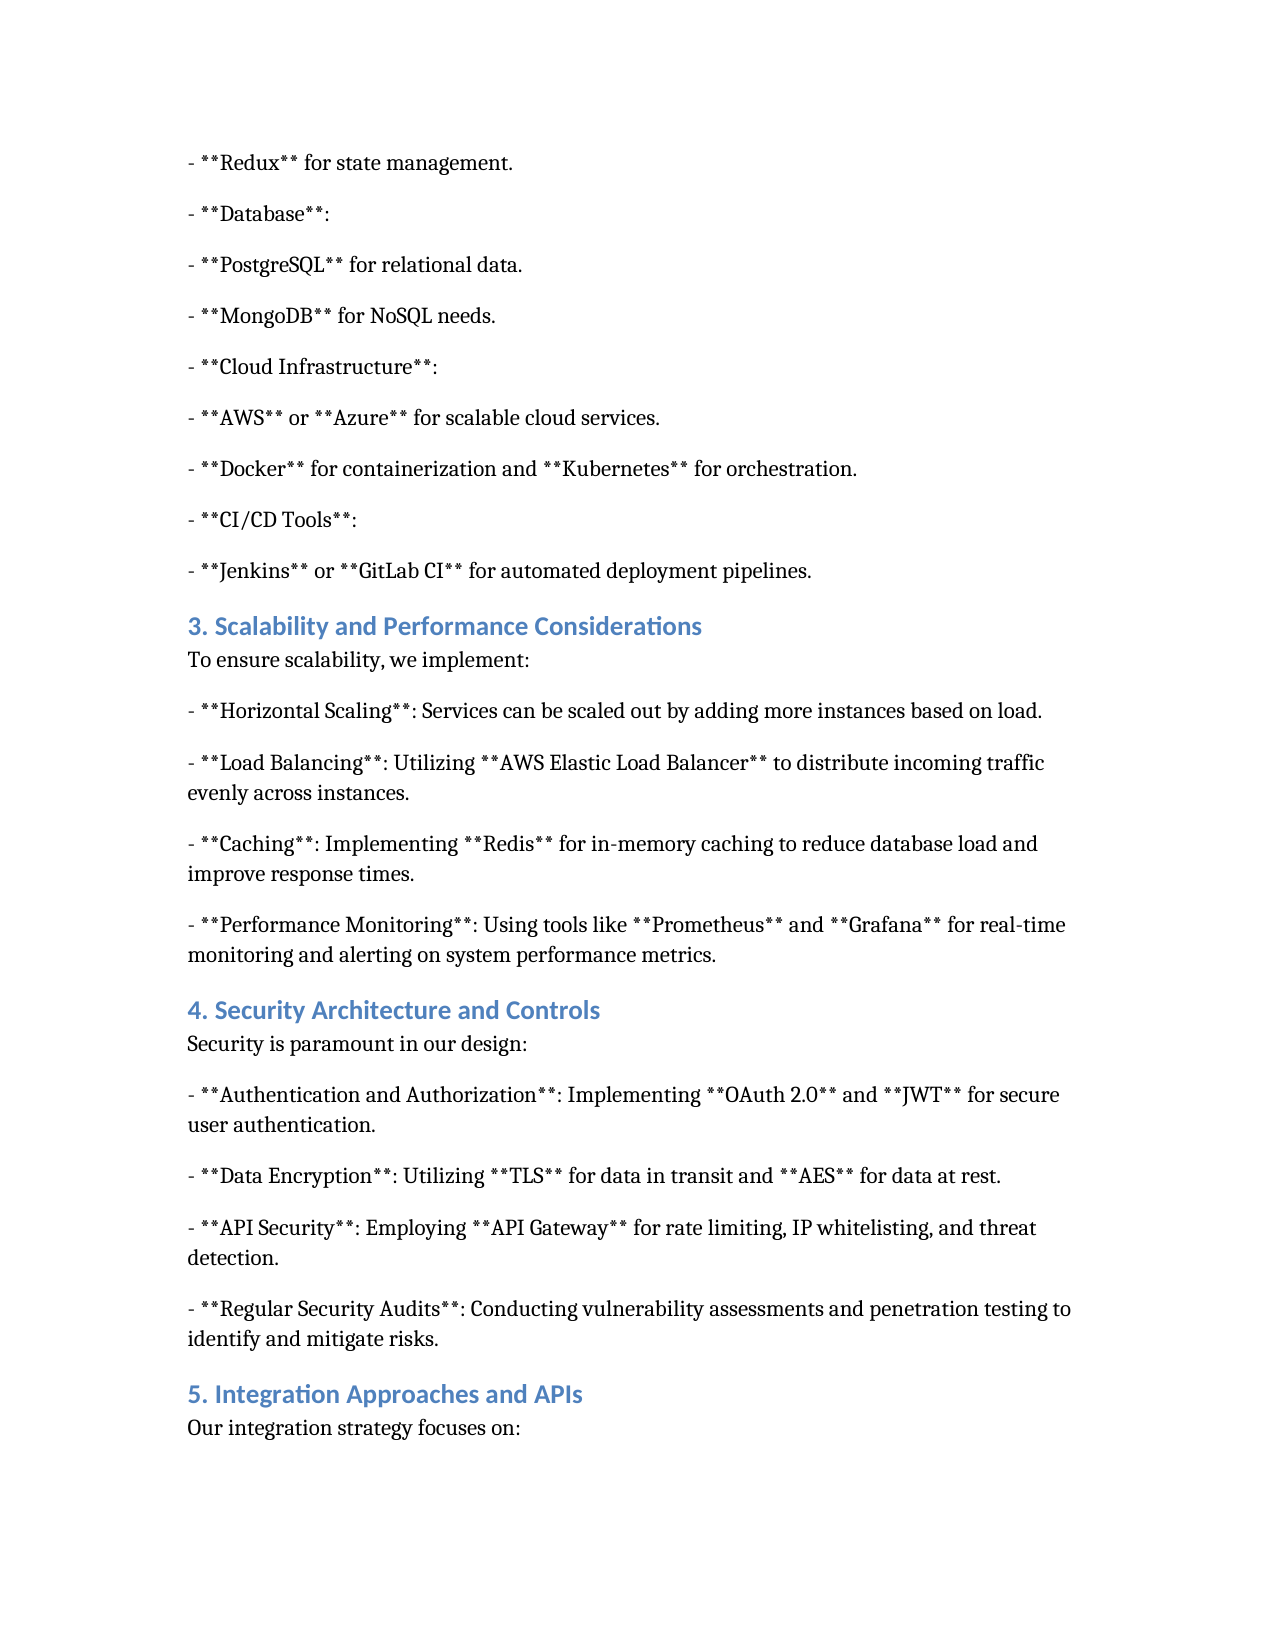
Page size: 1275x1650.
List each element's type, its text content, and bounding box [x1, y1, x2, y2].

text - **Database**: [187, 201, 1087, 227]
text - **Horizontal Scaling**: Services can be scaled out by adding more instances based on load. [187, 698, 1087, 725]
text Security is paramount in our design: [187, 1031, 1087, 1057]
text - **Redux** for state management. [187, 150, 1087, 176]
text Our integration strategy focuses on: [187, 1415, 1087, 1441]
subtitle 4. Security Architecture and Controls [187, 993, 1087, 1026]
text - **Regular Security Audits**: Conducting vulnerability assessments and penetration testing to identify and mitigate risks. [187, 1296, 1087, 1352]
text - **Load Balancing**: Utilizing **AWS Elastic Load Balancer** to distribute incoming traffic evenly across instances. [187, 749, 1087, 806]
text To ensure scalability, we implement: [187, 647, 1087, 674]
text - **CI/CD Tools**: [187, 507, 1087, 534]
text - **MongoDB** for NoSQL needs. [187, 303, 1087, 329]
text - **AWS** or **Azure** for scalable cloud services. [187, 405, 1087, 432]
subtitle 3. Scalability and Performance Considerations [187, 609, 1087, 642]
subtitle 5. Integration Approaches and APIs [187, 1377, 1087, 1410]
text - **Caching**: Implementing **Redis** for in-memory caching to reduce database load and improve response times. [187, 831, 1087, 887]
text - **PostgreSQL** for relational data. [187, 252, 1087, 278]
text - **Data Encryption**: Utilizing **TLS** for data in transit and **AES** for data at rest. [187, 1163, 1087, 1190]
text - **Performance Monitoring**: Using tools like **Prometheus** and **Grafana** for real-time monitoring and alerting on system performance metrics. [187, 912, 1087, 968]
text - **Docker** for containerization and **Kubernetes** for orchestration. [187, 456, 1087, 483]
text - **Jenkins** or **GitLab CI** for automated deployment pipelines. [187, 558, 1087, 585]
text - **Authentication and Authorization**: Implementing **OAuth 2.0** and **JWT** for secure user authentication. [187, 1082, 1087, 1139]
text - **API Security**: Employing **API Gateway** for rate limiting, IP whitelisting, and threat detection. [187, 1214, 1087, 1271]
text - **Cloud Infrastructure**: [187, 354, 1087, 381]
